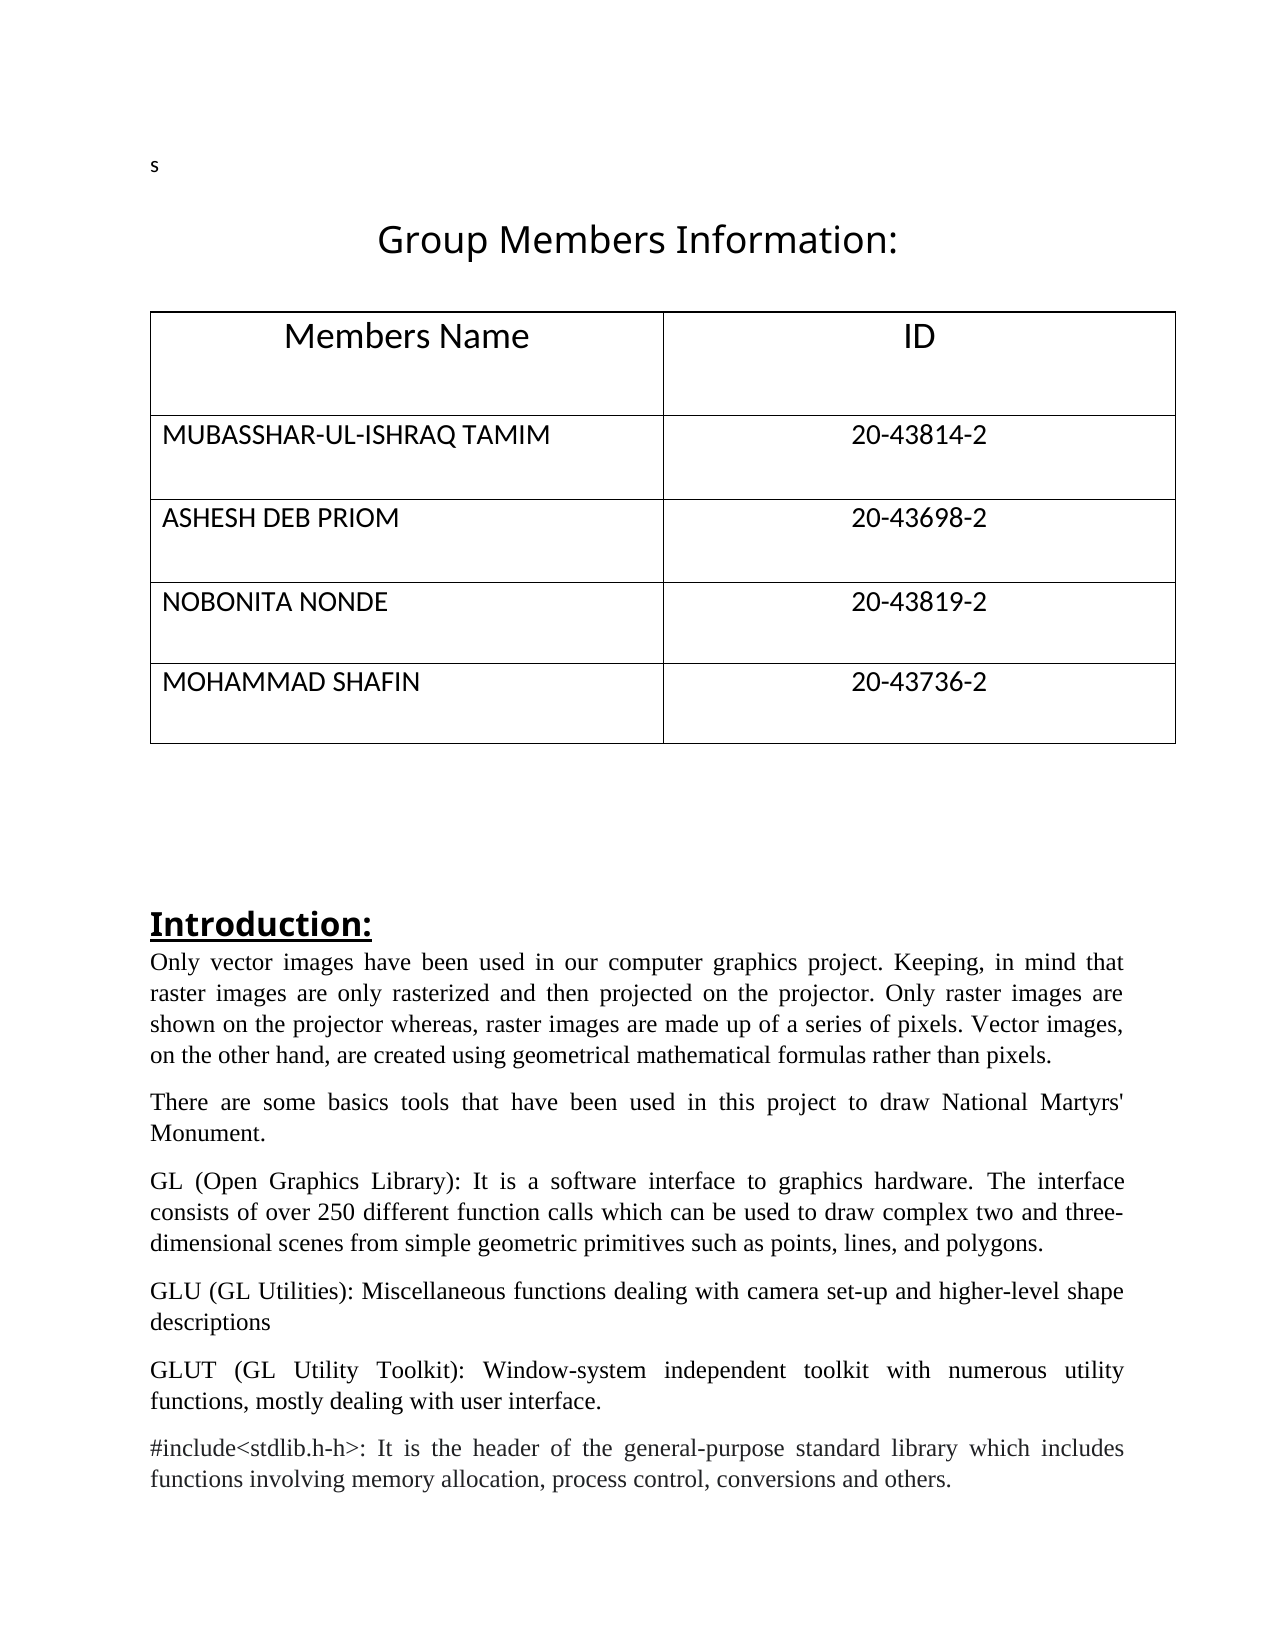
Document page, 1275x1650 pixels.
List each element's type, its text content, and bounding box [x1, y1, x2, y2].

table_cell MUBASSHAR-UL-ISHRAQ TAMIM [151, 416, 663, 498]
subtitle Group Members Information: [150, 213, 1125, 264]
subtitle Introduction: [150, 901, 1125, 947]
table_cell 20-43819-2 [664, 583, 1175, 662]
text #include<stdlib.h-h>: It is the header of the general-purpose standard library which includes functions involving memory allocation, process control, conversions and others. [150, 1462, 1125, 1493]
table_cell 20-43698-2 [664, 500, 1175, 582]
table_header ID [664, 313, 1175, 415]
table_cell 20-43814-2 [664, 416, 1175, 498]
text There are some basics tools that have been used in this project to draw National Martyrs' Monument. [150, 1087, 1125, 1147]
table_cell ASHESH DEB PRIOM [151, 500, 663, 582]
text GLU (GL Utilities): Miscellaneous functions dealing with camera set-up and higher-level shape descriptions [150, 1276, 1125, 1336]
table_cell MOHAMMAD SHAFIN [151, 664, 663, 743]
table_header Members Name [151, 313, 663, 415]
table_cell NOBONITA NONDE [151, 583, 663, 662]
text GLUT (GL Utility Toolkit): Window-system independent toolkit with numerous utility functions, mostly dealing with user interface. [150, 1355, 1125, 1414]
text Only vector images have been used in our computer graphics project. Keeping, in mind that raster images are only rasterized and then projected on the projector. Only raster images are shown on the projector whereas, raster images are made up of a series of pixels. Vector images, on the other hand, are created using geometrical mathematical formulas rather than pixels. [150, 947, 1125, 1068]
text GL (Open Graphics Library): It is a software interface to graphics hardware. The interface consists of over 250 different function calls which can be used to draw complex two and three-dimensional scenes from simple geometric primitives such as points, lines, and polygons. [150, 1166, 1125, 1257]
table_cell 20-43736-2 [664, 664, 1175, 743]
